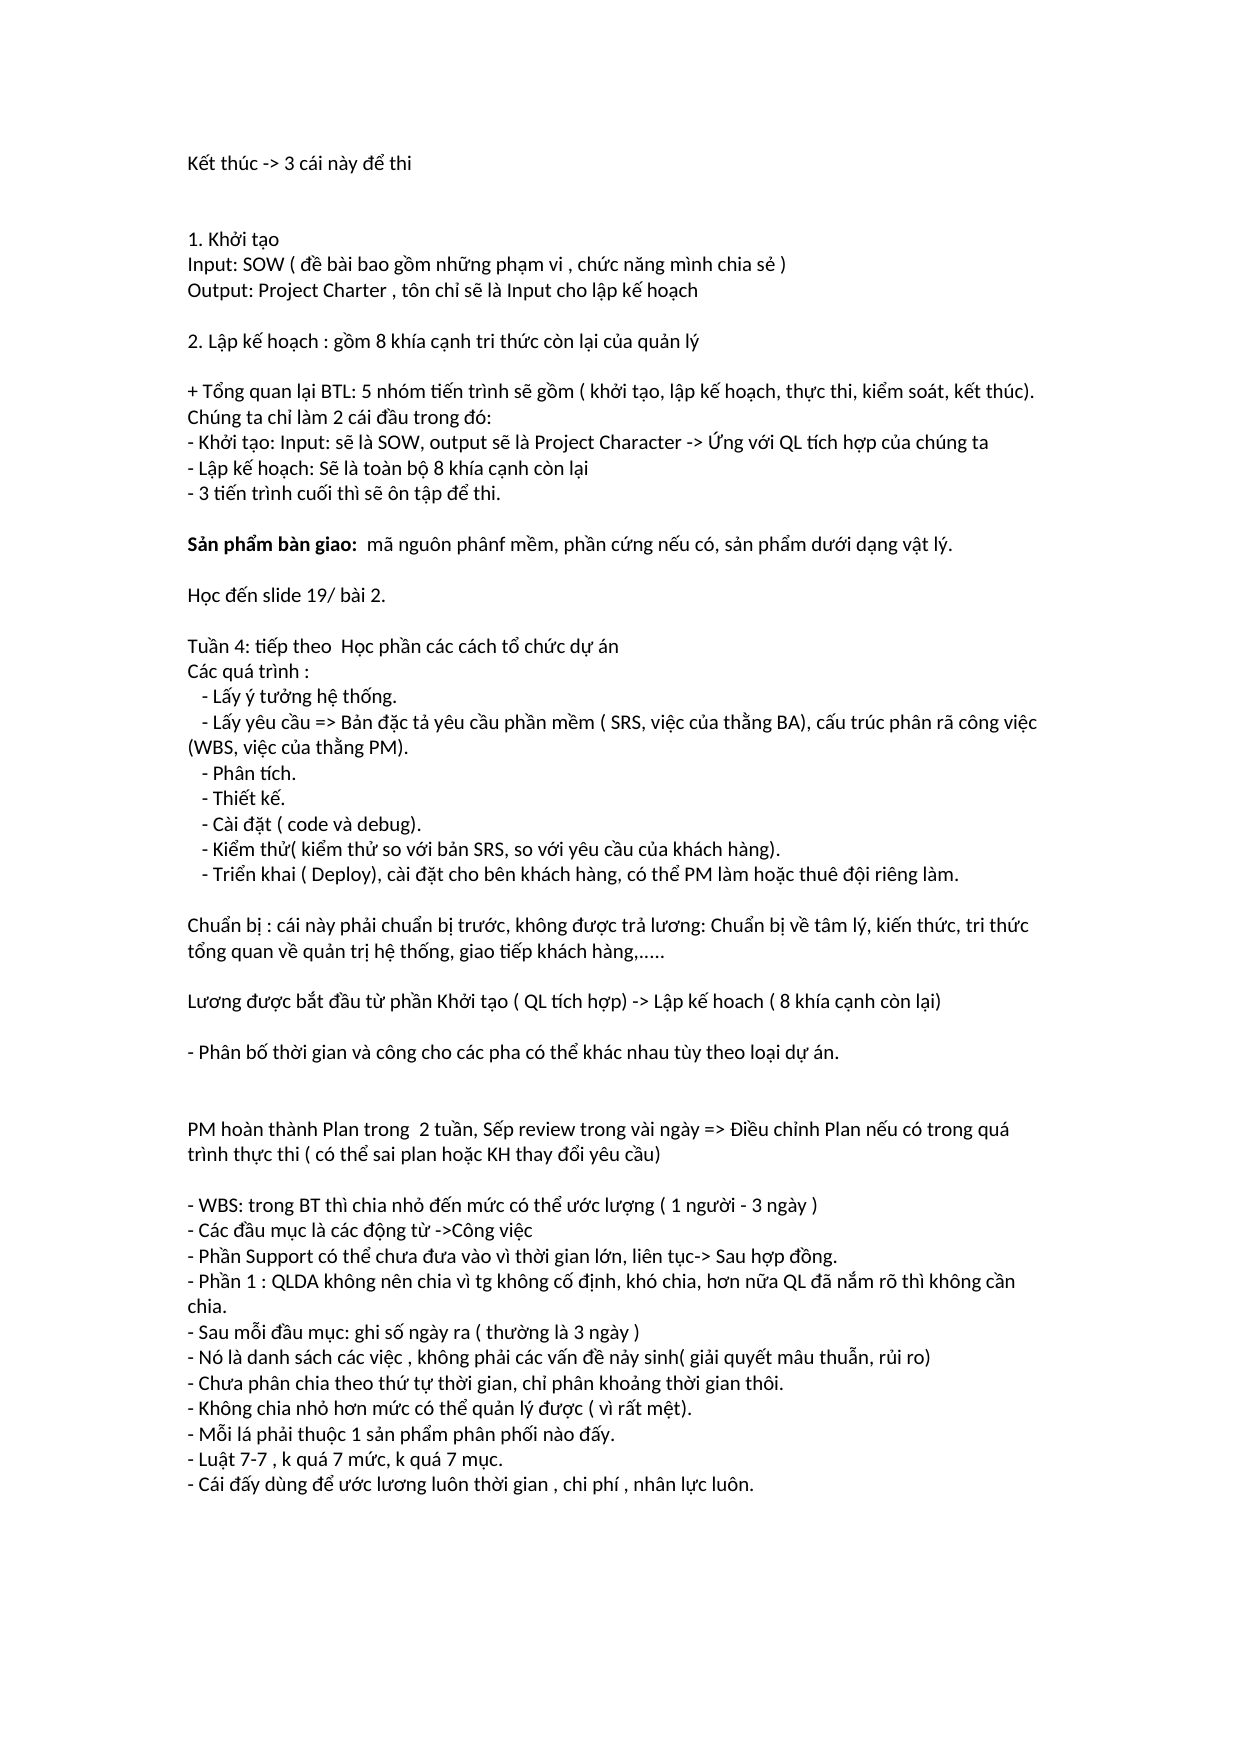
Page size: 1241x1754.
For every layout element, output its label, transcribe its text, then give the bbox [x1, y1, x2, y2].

list Khởi tạo Input: SOW ( đề bài bao gồm những phạm vi , chức năng mình chia sẻ ) [187, 226, 1053, 277]
list Chuẩn bị : cái này phải chuẩn bị trước, không được trả lương: Chuẩn bị về tâm lý, kiến thức, tri thức tổng quan về quản trị hệ thống, giao tiếp khách hàng,..... [187, 912, 1053, 963]
list - Mỗi lá phải thuộc 1 sản phẩm phân phối nào đấy. [187, 1421, 1053, 1446]
list - Thiết kế. [187, 785, 1053, 811]
list - WBS: trong BT thì chia nhỏ đến mức có thể ước lượng ( 1 người - 3 ngày ) [187, 1192, 1053, 1217]
list - Luật 7-7 , k quá 7 mức, k quá 7 mục. [187, 1446, 1053, 1472]
text + Tổng quan lại BTL: 5 nhóm tiến trình sẽ gồm ( khởi tạo, lập kế hoạch, thực thi, kiểm soát, kết thúc). Chúng ta chỉ làm 2 cái đầu trong đó: - Khởi tạo: Input: sẽ là SOW, output sẽ là Project Character -> Ứng với QL tích hợp của chúng ta - Lập kế hoạch: Sẽ là toàn bộ 8 khía cạnh còn lại - 3 tiến trình cuối thì sẽ ôn tập để thi. [187, 379, 1053, 506]
list - Phân bố thời gian và công cho các pha có thể khác nhau tùy theo loại dự án. [187, 1039, 1053, 1065]
list - Cái đấy dùng để ước lương luôn thời gian , chi phí , nhân lực luôn. [187, 1472, 1053, 1497]
list Các quá trình : [187, 658, 1053, 684]
list Tuần 4: tiếp theo Học phần các cách tổ chức dự án [187, 633, 1053, 658]
list - Phần 1 : QLDA không nên chia vì tg không cố định, khó chia, hơn nữa QL đã nắm rõ thì không cần chia. [187, 1268, 1053, 1319]
list PM hoàn thành Plan trong 2 tuần, Sếp review trong vài ngày => Điều chỉnh Plan nếu có trong quá trình thực thi ( có thể sai plan hoặc KH thay đổi yêu cầu) [187, 1116, 1053, 1167]
list - Triển khai ( Deploy), cài đặt cho bên khách hàng, có thể PM làm hoặc thuê đội riêng làm. [187, 862, 1053, 887]
list - Chưa phân chia theo thứ tự thời gian, chỉ phân khoảng thời gian thôi. [187, 1370, 1053, 1395]
list Lương được bắt đầu từ phần Khởi tạo ( QL tích hợp) -> Lập kế hoach ( 8 khía cạnh còn lại) [187, 989, 1053, 1014]
list - Lấy ý tưởng hệ thống. [187, 684, 1053, 709]
list - Nó là danh sách các việc , không phải các vấn đề nảy sinh( giải quyết mâu thuẫn, rủi ro) [187, 1344, 1053, 1370]
list Học đến slide 19/ bài 2. [187, 582, 1053, 607]
list - Phân tích. [187, 760, 1053, 785]
list Output: Project Charter , tôn chỉ sẽ là Input cho lập kế hoạch [187, 277, 1053, 302]
list - Cài đặt ( code và debug). [187, 811, 1053, 836]
text Kết thúc -> 3 cái này để thi [187, 150, 1053, 175]
list - Các đầu mục là các động từ ->Công việc [187, 1217, 1053, 1243]
list - Phần Support có thể chưa đưa vào vì thời gian lớn, liên tục-> Sau hợp đồng. [187, 1243, 1053, 1268]
list Lập kế hoạch : gồm 8 khía cạnh tri thức còn lại của quản lý [187, 328, 1053, 353]
list - Sau mỗi đầu mục: ghi số ngày ra ( thường là 3 ngày ) [187, 1319, 1053, 1344]
list Sản phẩm bàn giao: mã nguôn phânf mềm, phần cứng nếu có, sản phẩm dưới dạng vật lý. [187, 531, 1053, 557]
list - Lấy yêu cầu => Bản đặc tả yêu cầu phần mềm ( SRS, việc của thằng BA), cấu trúc phân rã công việc (WBS, việc của thằng PM). [187, 709, 1053, 760]
list - Kiểm thử( kiểm thử so với bản SRS, so với yêu cầu của khách hàng). [187, 836, 1053, 862]
list - Không chia nhỏ hơn mức có thể quản lý được ( vì rất mệt). [187, 1395, 1053, 1421]
